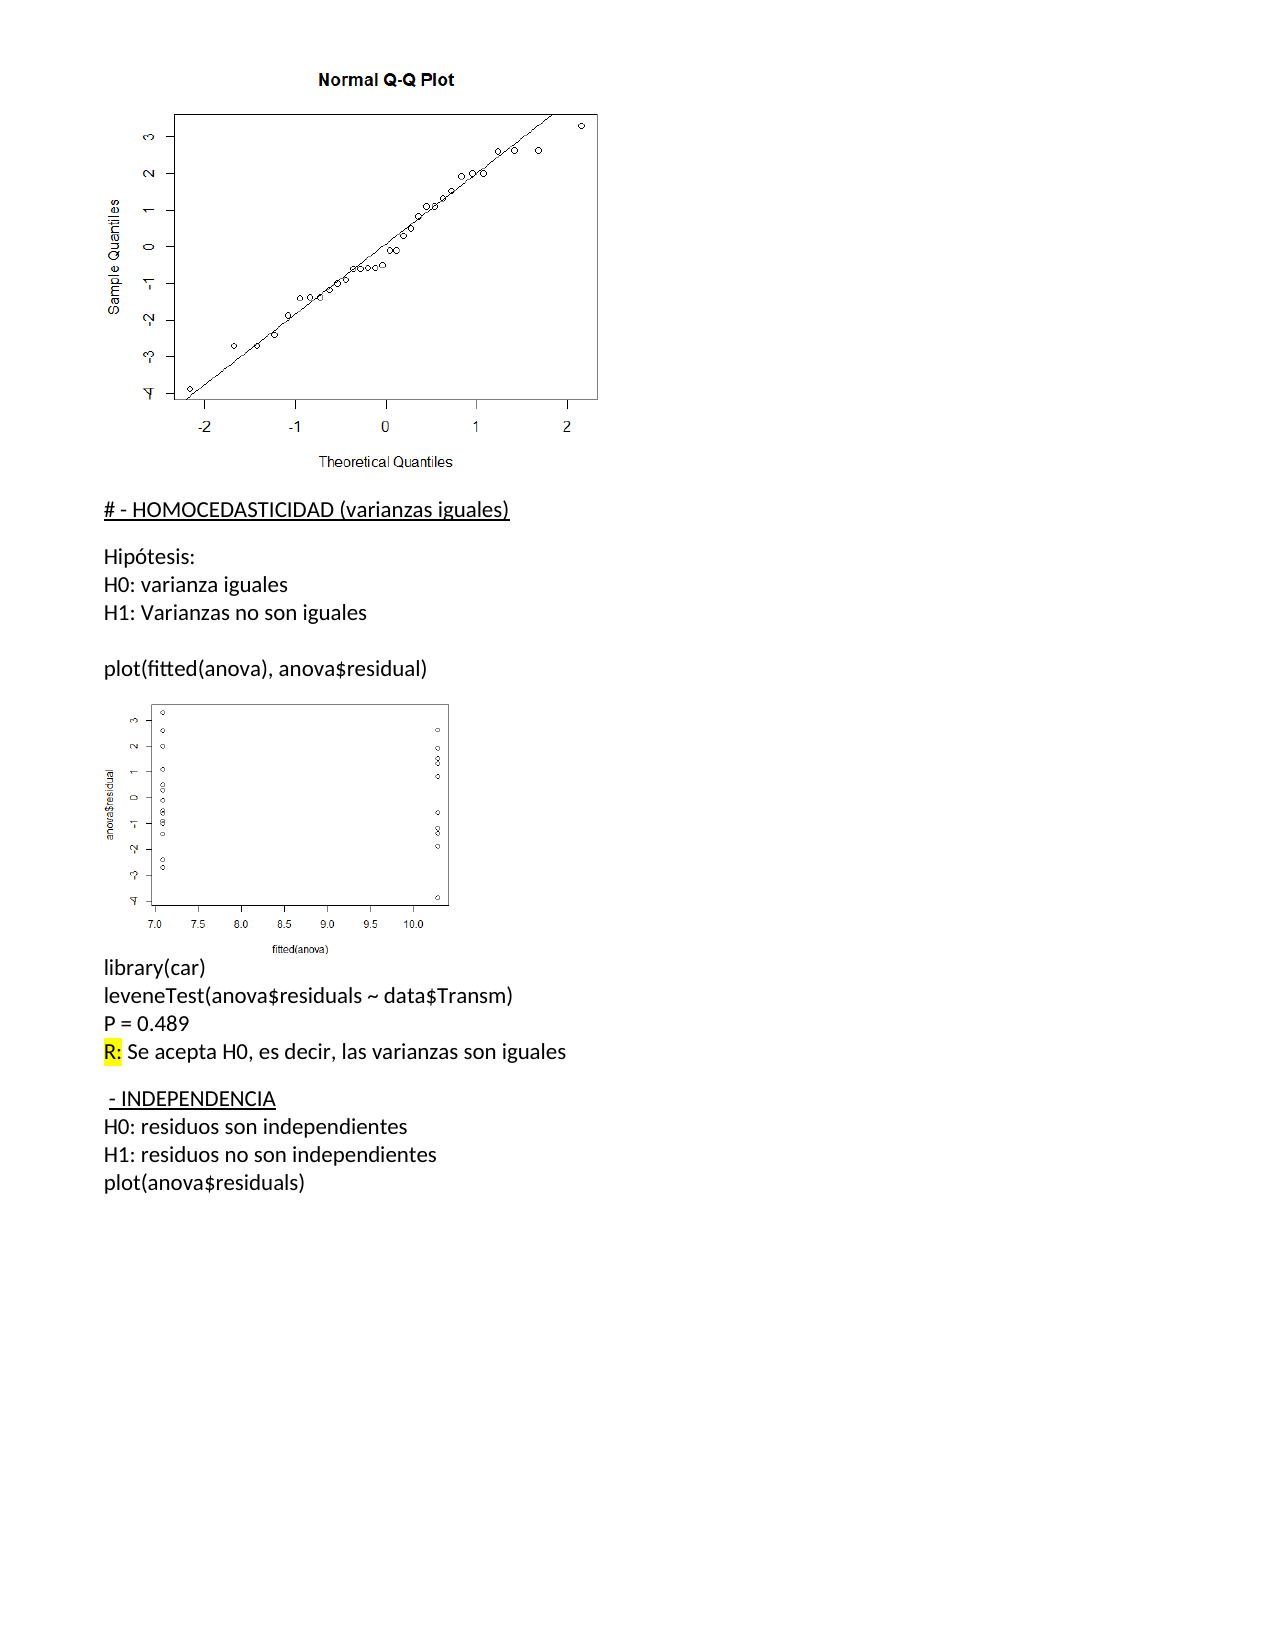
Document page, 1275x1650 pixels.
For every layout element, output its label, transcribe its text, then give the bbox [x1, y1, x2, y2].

picture [103, 59, 620, 477]
text H1: Varianzas no son iguales [103, 598, 1181, 626]
text # - HOMOCEDASTICIDAD (varianzas iguales) [103, 495, 1181, 523]
text plot(fitted(anova), anova$residual) [103, 654, 1181, 682]
text H0: varianza iguales [103, 570, 1181, 598]
text - INDEPENDENCIA [103, 1084, 1181, 1112]
text H0: residuos son independientes [103, 1112, 1181, 1140]
text leveneTest(anova$residuals ~ data$Transm) [103, 981, 1181, 1009]
text P = 0.489 [103, 1009, 1181, 1037]
text plot(anova$residuals) [103, 1168, 1181, 1196]
text R: Se acepta H0, es decir, las varianzas son iguales [103, 1037, 1181, 1066]
text library(car) [103, 953, 1181, 981]
picture [103, 682, 460, 954]
text Hipótesis: [103, 542, 1181, 570]
text H1: residuos no son independientes [103, 1140, 1181, 1168]
